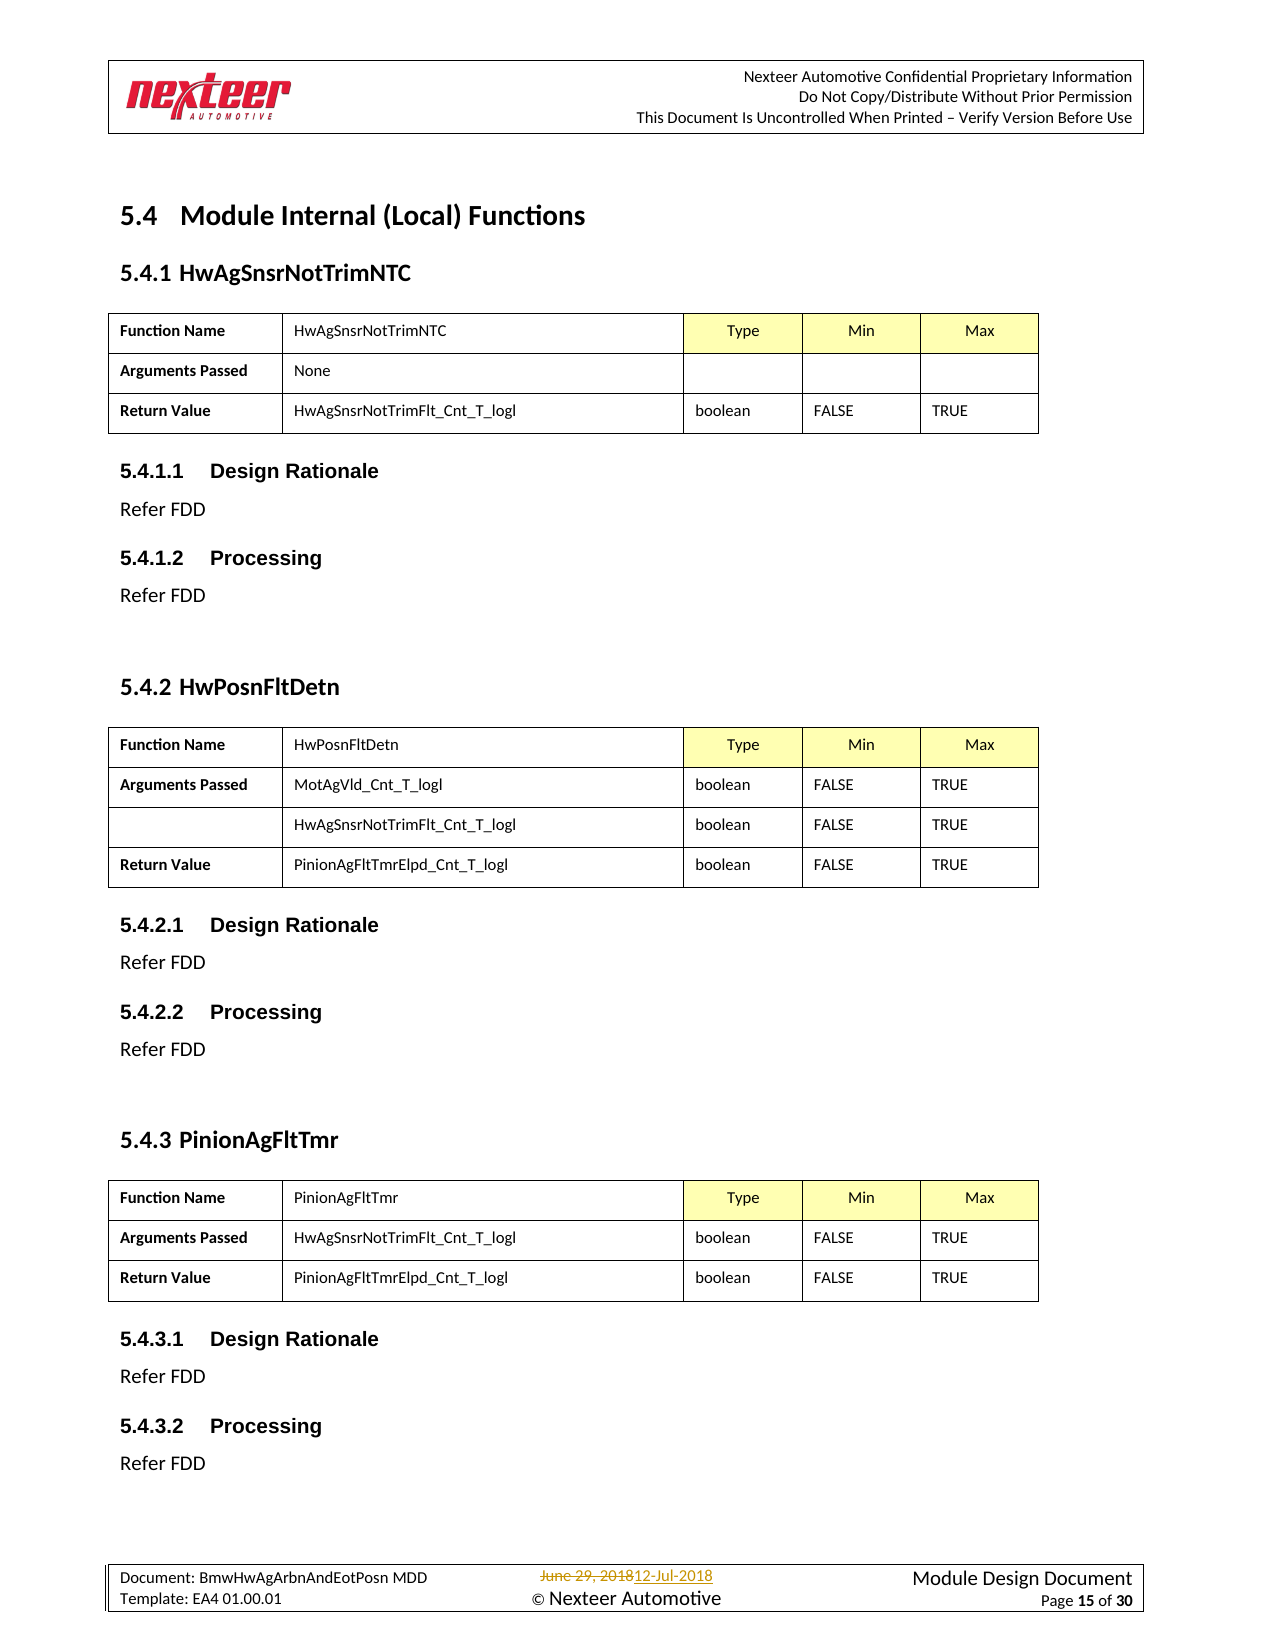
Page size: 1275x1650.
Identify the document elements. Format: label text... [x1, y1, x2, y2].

table_header PinionAgFltTmr [283, 1181, 683, 1220]
table_cell boolean [684, 808, 802, 847]
table_cell [921, 354, 1038, 393]
table_cell [684, 354, 802, 393]
table_cell [803, 354, 920, 393]
table_header HwAgSnsrNotTrimNTC [283, 314, 683, 353]
table_cell PinionAgFltTmrElpd_Cnt_T_logl [283, 1261, 683, 1301]
subtitle PinionAgFltTmr [120, 1125, 1155, 1155]
table_header Max [921, 314, 1038, 353]
table_cell Return Value [109, 1261, 282, 1301]
table_header Max [921, 1181, 1038, 1220]
table_cell HwAgSnsrNotTrimFlt_Cnt_T_logl [283, 1221, 683, 1260]
table_cell None [283, 354, 683, 393]
table_cell FALSE [803, 768, 920, 807]
subtitle Module Internal (Local) Functions [120, 197, 1155, 232]
table_cell HwAgSnsrNotTrimFlt_Cnt_T_logl [283, 394, 683, 433]
table_cell FALSE [803, 394, 920, 433]
table_cell TRUE [921, 848, 1038, 887]
subtitle Processing [120, 1413, 1155, 1437]
table_header Type [684, 314, 802, 353]
subtitle Processing [120, 1000, 1155, 1024]
table_header Min [803, 728, 920, 767]
table_cell TRUE [921, 808, 1038, 847]
table_cell FALSE [803, 848, 920, 887]
table_cell TRUE [921, 768, 1038, 807]
table_cell Arguments Passed [109, 354, 282, 393]
table_cell boolean [684, 1261, 802, 1301]
table_cell boolean [684, 1221, 802, 1260]
subtitle Design Rationale [120, 459, 1155, 483]
table_cell Arguments Passed [109, 768, 282, 807]
subtitle HwAgSnsrNotTrimNTC [120, 257, 1155, 288]
table_cell PinionAgFltTmrElpd_Cnt_T_logl [283, 848, 683, 887]
table_header HwPosnFltDetn [283, 728, 683, 767]
subtitle Processing [120, 546, 1155, 570]
table_cell boolean [684, 394, 802, 433]
table_cell FALSE [803, 808, 920, 847]
table_header Min [803, 314, 920, 353]
table_header Type [684, 728, 802, 767]
text Refer FDD [120, 1450, 1155, 1475]
subtitle Design Rationale [120, 1327, 1155, 1351]
text Refer FDD [120, 583, 1155, 608]
table_cell boolean [684, 848, 802, 887]
subtitle HwPosnFltDetn [120, 671, 1155, 702]
picture [120, 61, 295, 133]
table_cell TRUE [921, 1261, 1038, 1301]
text Refer FDD [120, 496, 1155, 521]
table_cell [109, 808, 282, 847]
text Refer FDD [120, 1363, 1155, 1388]
table_header Function Name [109, 314, 282, 353]
table_cell TRUE [921, 1221, 1038, 1260]
table_cell Return Value [109, 848, 282, 887]
table_header Type [684, 1181, 802, 1220]
text Refer FDD [120, 1036, 1155, 1062]
table_cell boolean [684, 768, 802, 807]
subtitle Design Rationale [120, 913, 1155, 937]
table_cell MotAgVld_Cnt_T_logl [283, 768, 683, 807]
table_cell TRUE [921, 394, 1038, 433]
table_header Min [803, 1181, 920, 1220]
table_cell HwAgSnsrNotTrimFlt_Cnt_T_logl [283, 808, 683, 847]
table_cell FALSE [803, 1221, 920, 1260]
table_header Max [921, 728, 1038, 767]
table_cell Return Value [109, 394, 282, 433]
table_cell FALSE [803, 1261, 920, 1301]
table_cell Arguments Passed [109, 1221, 282, 1260]
table_header Function Name [109, 728, 282, 767]
table_header Function Name [109, 1181, 282, 1220]
text Refer FDD [120, 949, 1155, 975]
